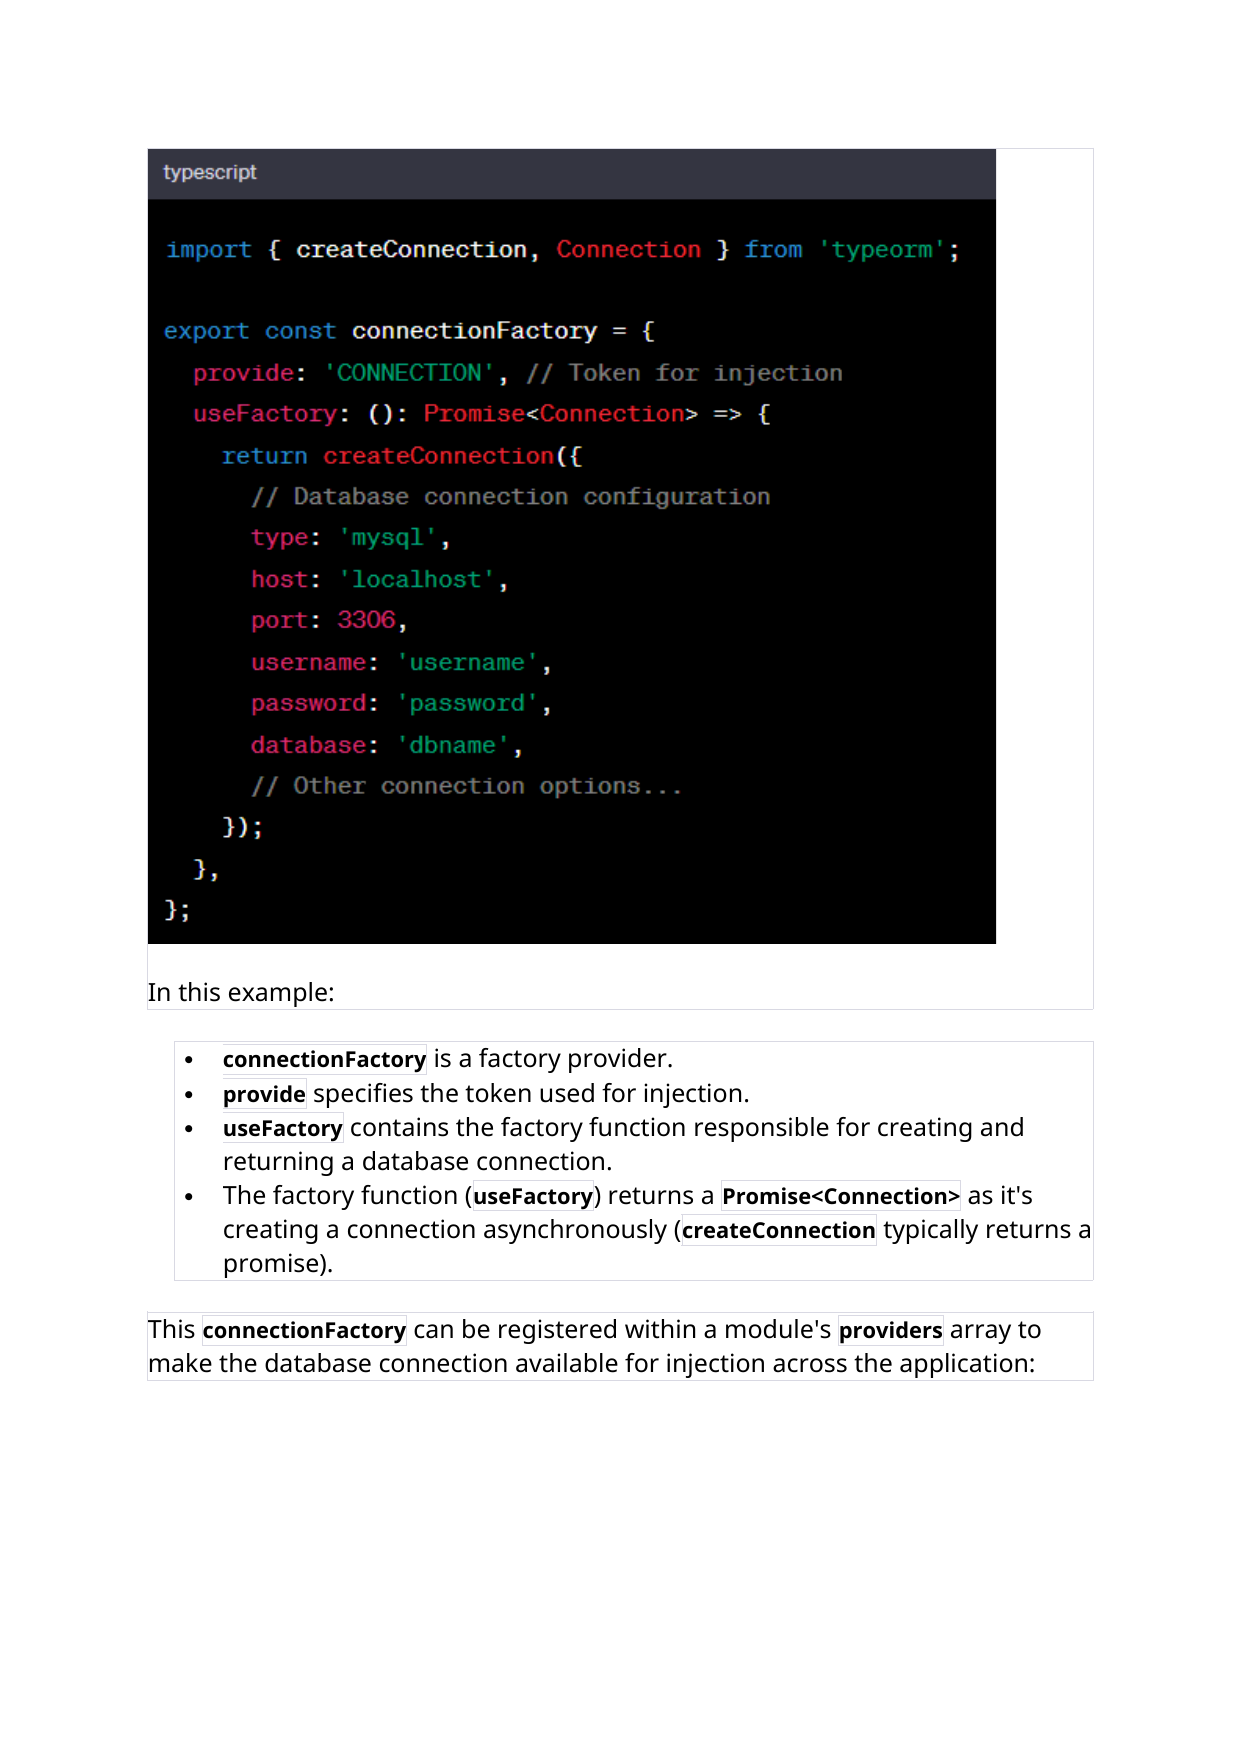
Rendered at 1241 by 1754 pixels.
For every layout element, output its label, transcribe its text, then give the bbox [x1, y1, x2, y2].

text This connectionFactory can be registered within a module's providers array to make the database connection available for injection across the application: [148, 1313, 1093, 1380]
list connectionFactory is a factory provider. [175, 1042, 1093, 1075]
picture [148, 149, 997, 944]
list The factory function (useFactory) returns a Promise<Connection> as it's creating a connection asynchronously (createConnection typically returns a promise). [175, 1177, 1093, 1280]
text In this example: [148, 974, 1093, 1009]
list useFactory contains the factory function responsible for creating and returning a database connection. [175, 1109, 1093, 1177]
list provide specifies the token used for injection. [175, 1075, 1093, 1109]
